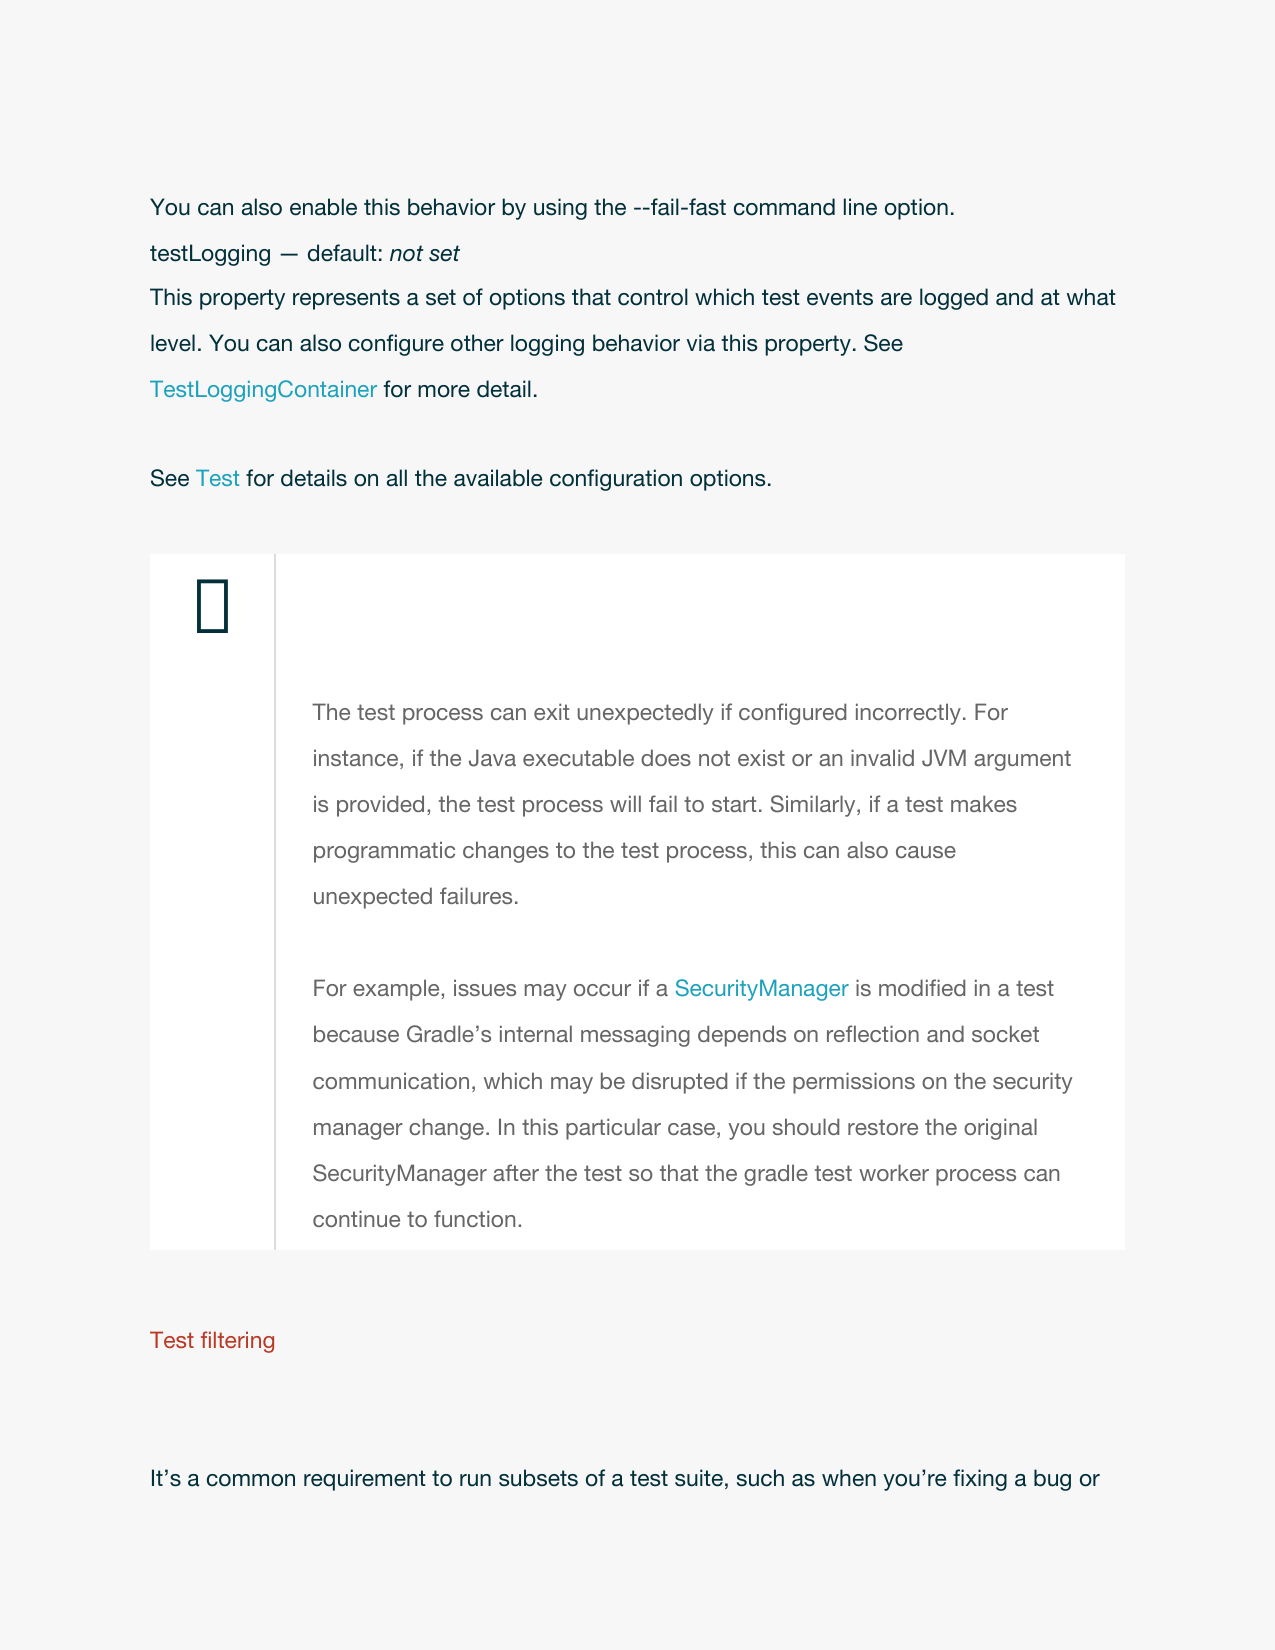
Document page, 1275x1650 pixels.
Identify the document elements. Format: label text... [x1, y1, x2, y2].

text Test filtering [150, 1326, 1125, 1355]
text You can also enable this behavior by using the --fail-fast command line option. [150, 193, 1125, 222]
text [150, 1464, 1125, 1493]
table_header ✨ [150, 554, 274, 1250]
text See Test for details on all the available configuration options. [150, 464, 1125, 493]
text testLogging — default: not set [150, 239, 1125, 268]
text This property represents a set of options that control which test events are logged and at what level. You can also configure other logging behavior via this property. See TestLoggingContainer for more detail. [150, 283, 1125, 404]
table_header The test process can exit unexpectedly if configured incorrectly. For instance, if the Java executable does not exist or an invalid JVM argument is provided, the test process will fail to start. Similarly, if a test makes programmatic changes to the test process, this can also cause unexpected failures. For example, issues may occur if a SecurityManager is modified in a test because Gradle’s internal messaging depends on reflection and socket communication, which may be disrupted if the permissions on the security manager change. In this particular case, you should restore the original SecurityManager after the test so that the gradle test worker process can continue to function. [276, 554, 1125, 1250]
